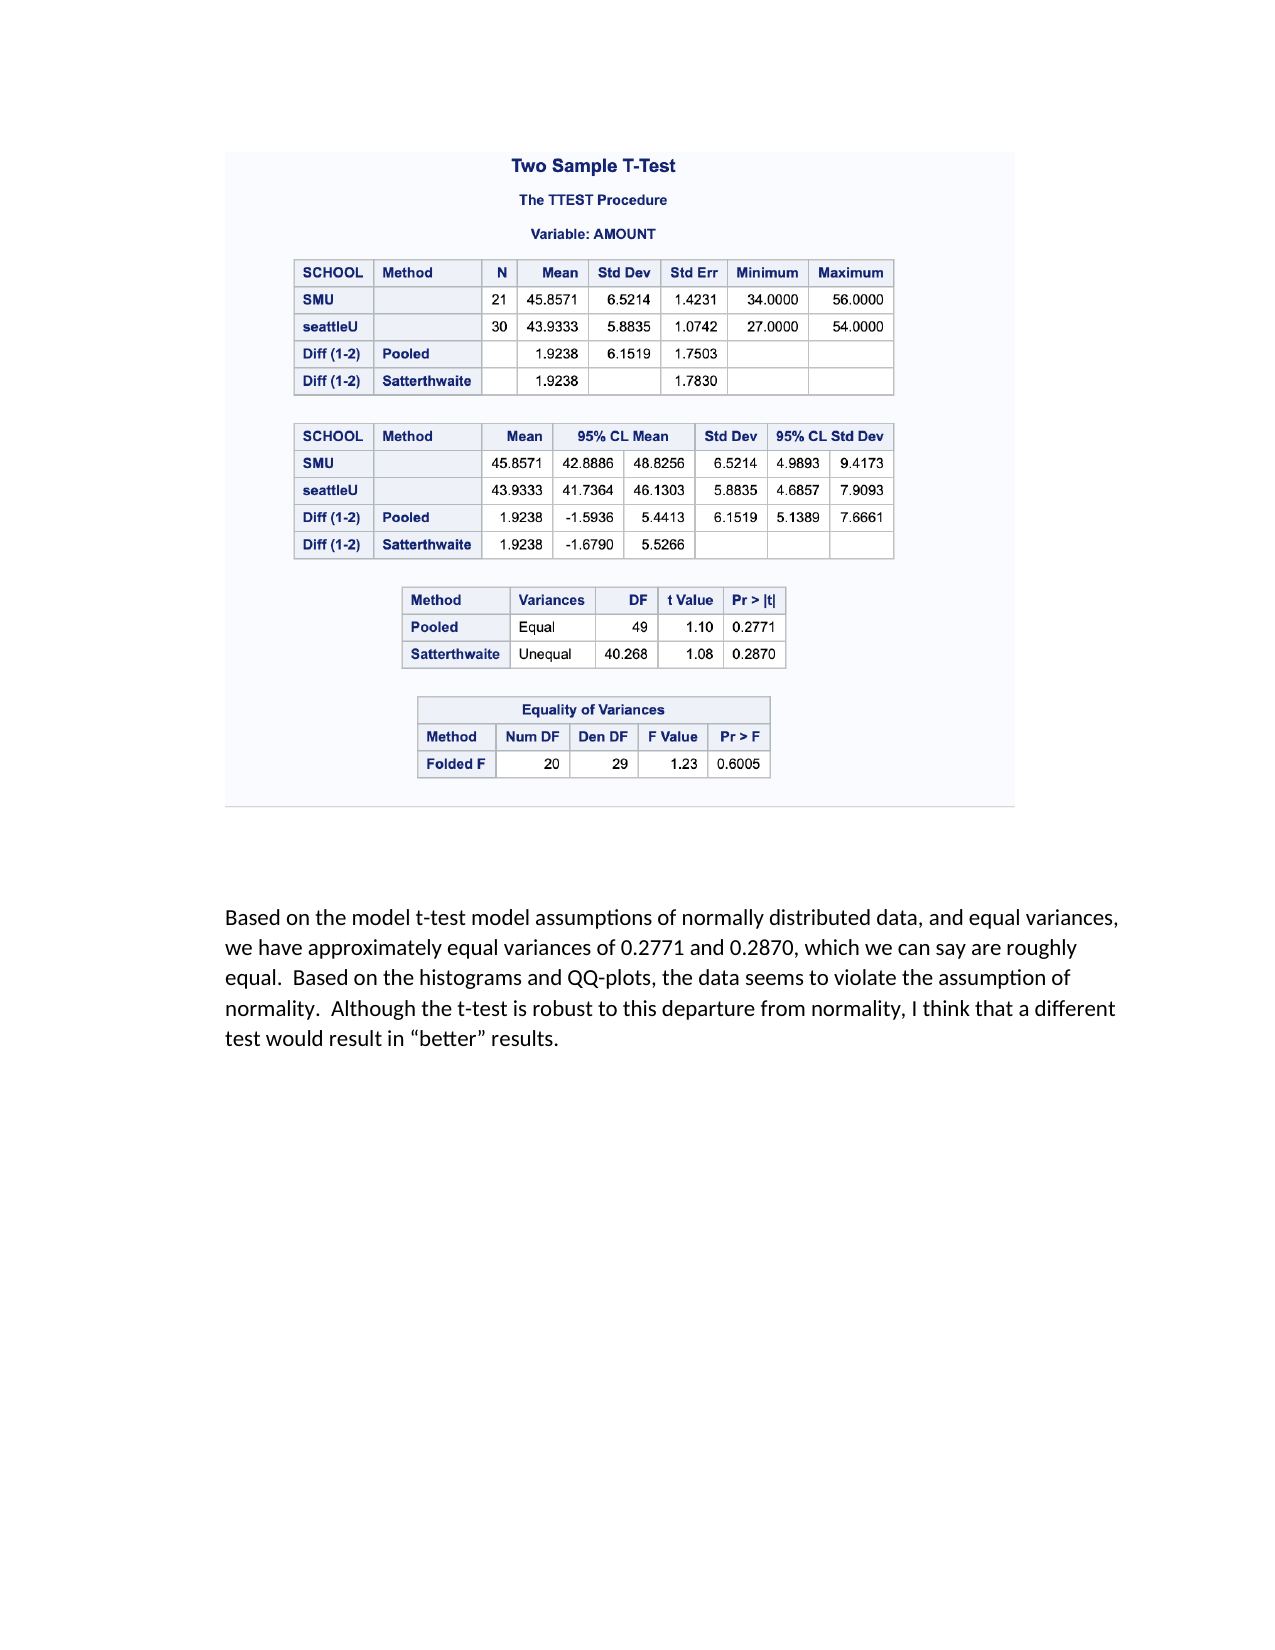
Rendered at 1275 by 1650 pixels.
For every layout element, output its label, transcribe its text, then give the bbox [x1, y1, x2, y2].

picture [225, 150, 1015, 811]
list Based on the model t-test model assumptions of normally distributed data, and equal variances, we have approximately equal variances of 0.2771 and 0.2870, which we can say are roughly equal. Based on the histograms and QQ-plots, the data seems to violate the assumption of normality. Although the t-test is robust to this departure from normality, I think that a different test would result in “better” results. [225, 903, 1125, 1052]
